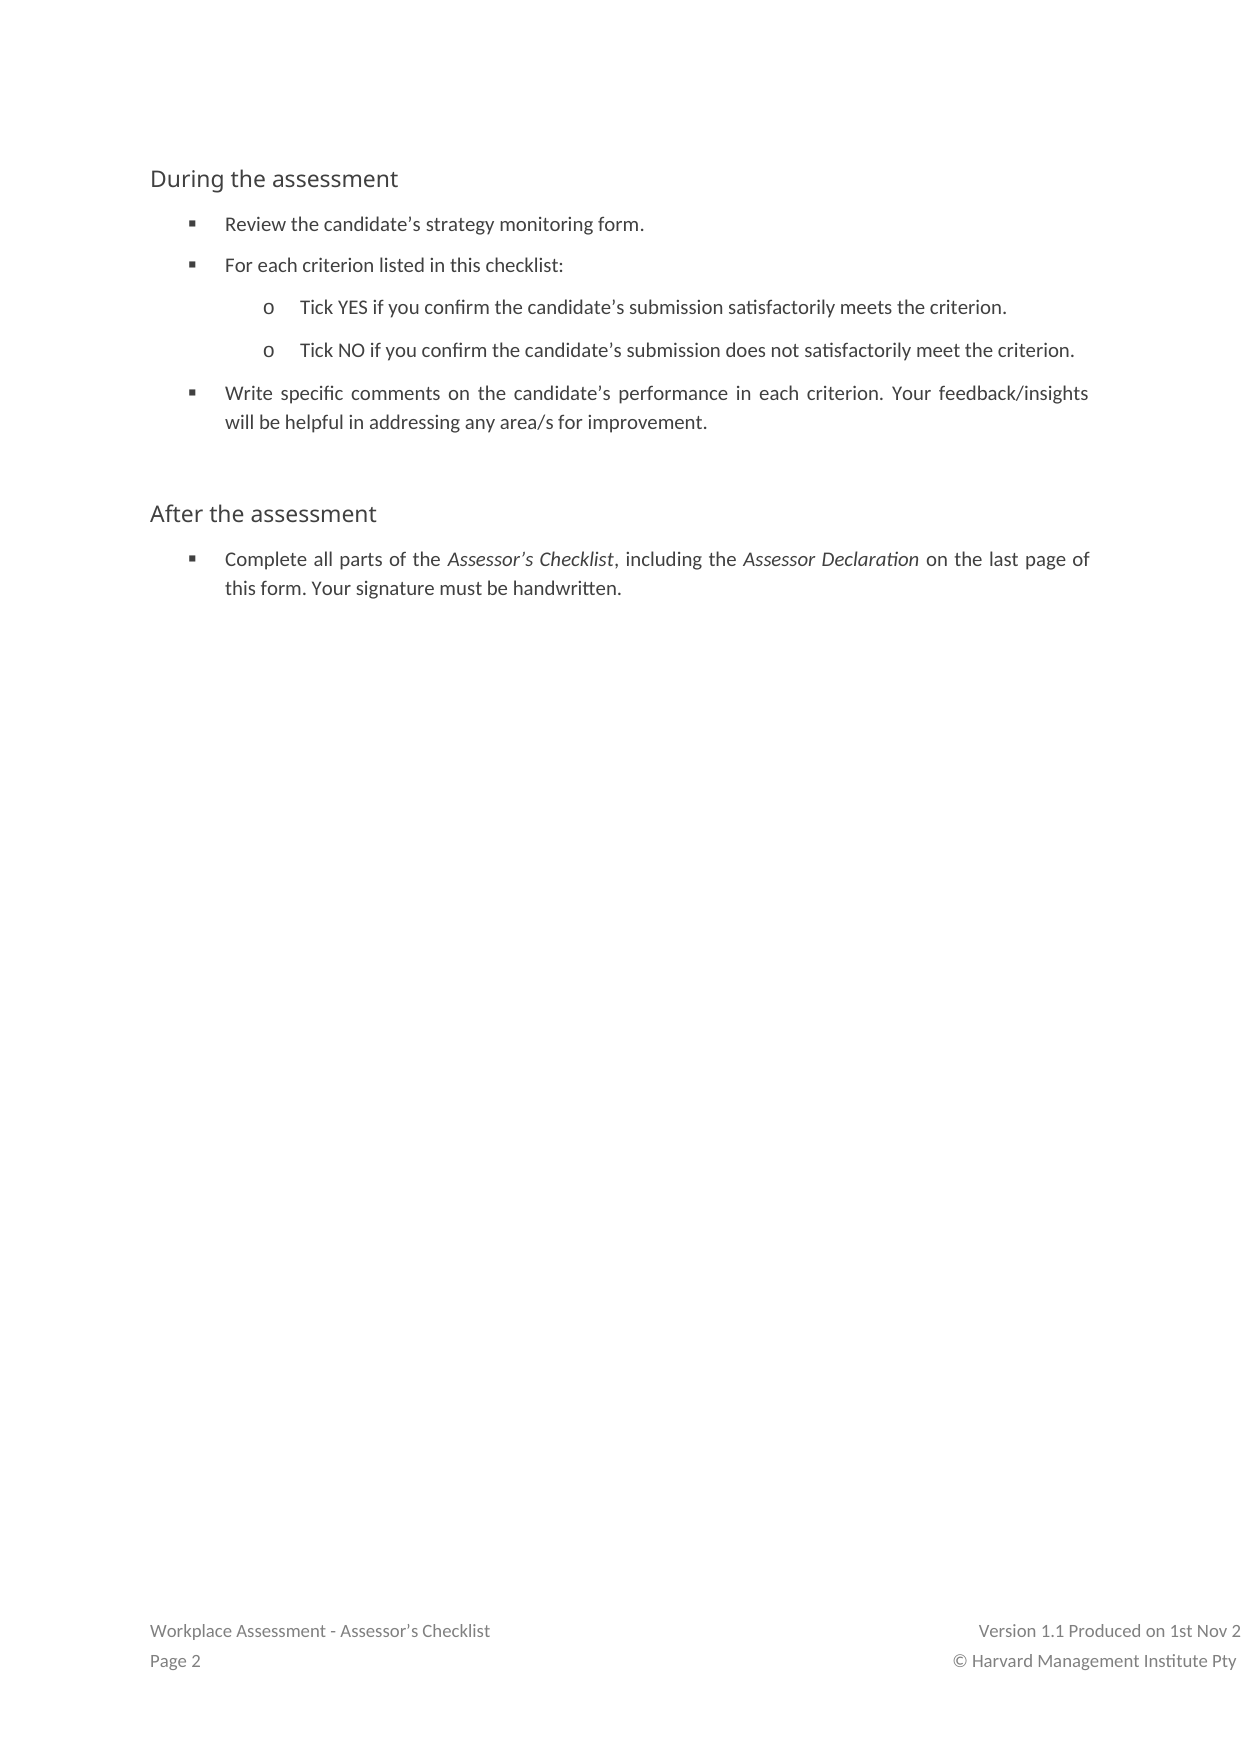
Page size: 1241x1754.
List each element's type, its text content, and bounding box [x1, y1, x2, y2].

list For each criterion listed in this checklist: [187, 253, 1090, 278]
subtitle During the assessment [150, 162, 1090, 194]
list Complete all parts of the Assessor’s Checklist, including the Assessor Declaration on the last page of this form. Your signature must be handwritten. [187, 546, 1090, 601]
subtitle After the assessment [150, 498, 1090, 529]
list Tick YES if you confirm the candidate’s submission satisfactorily meets the criterion. [262, 294, 1090, 321]
list Tick NO if you confirm the candidate’s submission does not satisfactorily meet the criterion. [262, 337, 1090, 364]
list Write specific comments on the candidate’s performance in each criterion. Your feedback/insights will be helpful in addressing any area/s for improvement. [187, 380, 1090, 435]
list Review the candidate’s strategy monitoring form. [187, 211, 1090, 236]
